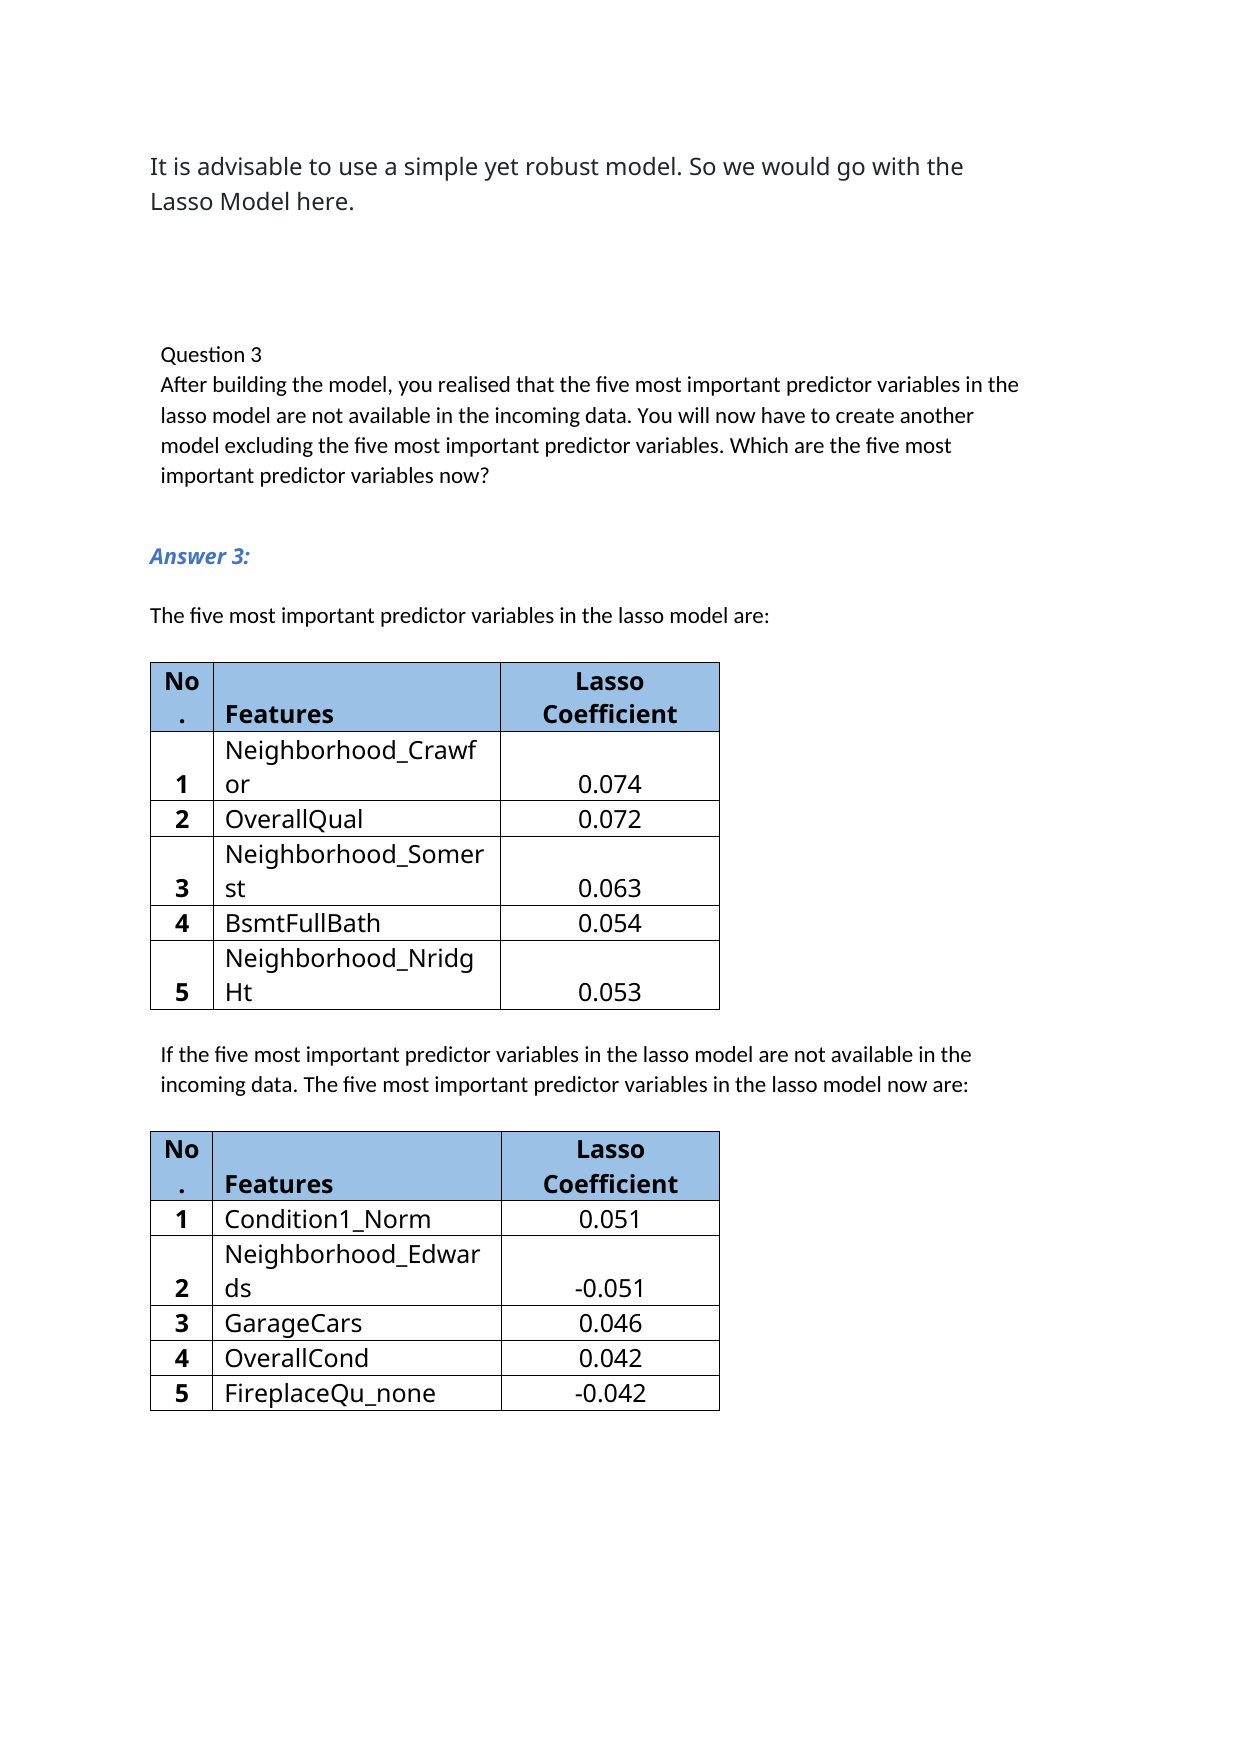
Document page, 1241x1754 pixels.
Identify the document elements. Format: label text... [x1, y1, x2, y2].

table_cell 1 [151, 732, 213, 800]
table_cell 0.074 [501, 732, 719, 800]
text If the five most important predictor variables in the lasso model are not available in the incoming data. The five most important predictor variables in the lasso model now are: [160, 1040, 1031, 1099]
table_cell -0.051 [502, 1236, 719, 1304]
table_cell 0.063 [501, 837, 719, 905]
table_header Lasso Coefficient [501, 663, 719, 731]
text The five most important predictor variables in the lasso model are: [150, 602, 1031, 629]
text Question 3 [160, 340, 1031, 368]
table_header Features [213, 1132, 501, 1200]
table_cell BsmtFullBath [214, 906, 500, 940]
table_cell 3 [151, 837, 213, 905]
table_cell Condition1_Norm [213, 1201, 501, 1235]
table_cell 3 [151, 1306, 212, 1340]
text After building the model, you realised that the five most important predictor variables in the lasso model are not available in the incoming data. You will now have to create another model excluding the five most important predictor variables. Which are the five most important predictor variables now? [160, 371, 1031, 489]
table_cell Neighborhood_NridgHt [214, 941, 500, 1009]
table_cell 0.072 [501, 801, 719, 836]
table_header No. [151, 1132, 212, 1200]
table_cell 4 [151, 1341, 212, 1375]
table_header No. [151, 663, 213, 731]
table_cell OverallQual [214, 801, 500, 836]
table_cell 5 [151, 1376, 212, 1410]
table_cell 5 [151, 941, 213, 1009]
table_cell Neighborhood_Crawfor [214, 732, 500, 800]
table_header Lasso Coefficient [502, 1132, 719, 1200]
table_header Features [214, 663, 500, 731]
table_cell 0.042 [502, 1341, 719, 1375]
table_cell -0.042 [502, 1376, 719, 1410]
table_cell 4 [151, 906, 213, 940]
text It is advisable to use a simple yet robust model. So we would go with the Lasso Model here. [150, 150, 1031, 218]
table_cell FireplaceQu_none [213, 1376, 501, 1410]
table_cell 0.054 [501, 906, 719, 940]
table_cell OverallCond [213, 1341, 501, 1375]
table_cell 1 [151, 1201, 212, 1235]
table_cell 0.053 [501, 941, 719, 1009]
table_cell 0.046 [502, 1306, 719, 1340]
table_cell GarageCars [213, 1306, 501, 1340]
table_cell Neighborhood_Edwards [213, 1236, 501, 1304]
text Answer 3: [150, 541, 1090, 571]
table_cell 2 [151, 801, 213, 836]
table_cell Neighborhood_Somerst [214, 837, 500, 905]
table_cell 0.051 [502, 1201, 719, 1235]
table_cell 2 [151, 1236, 212, 1304]
